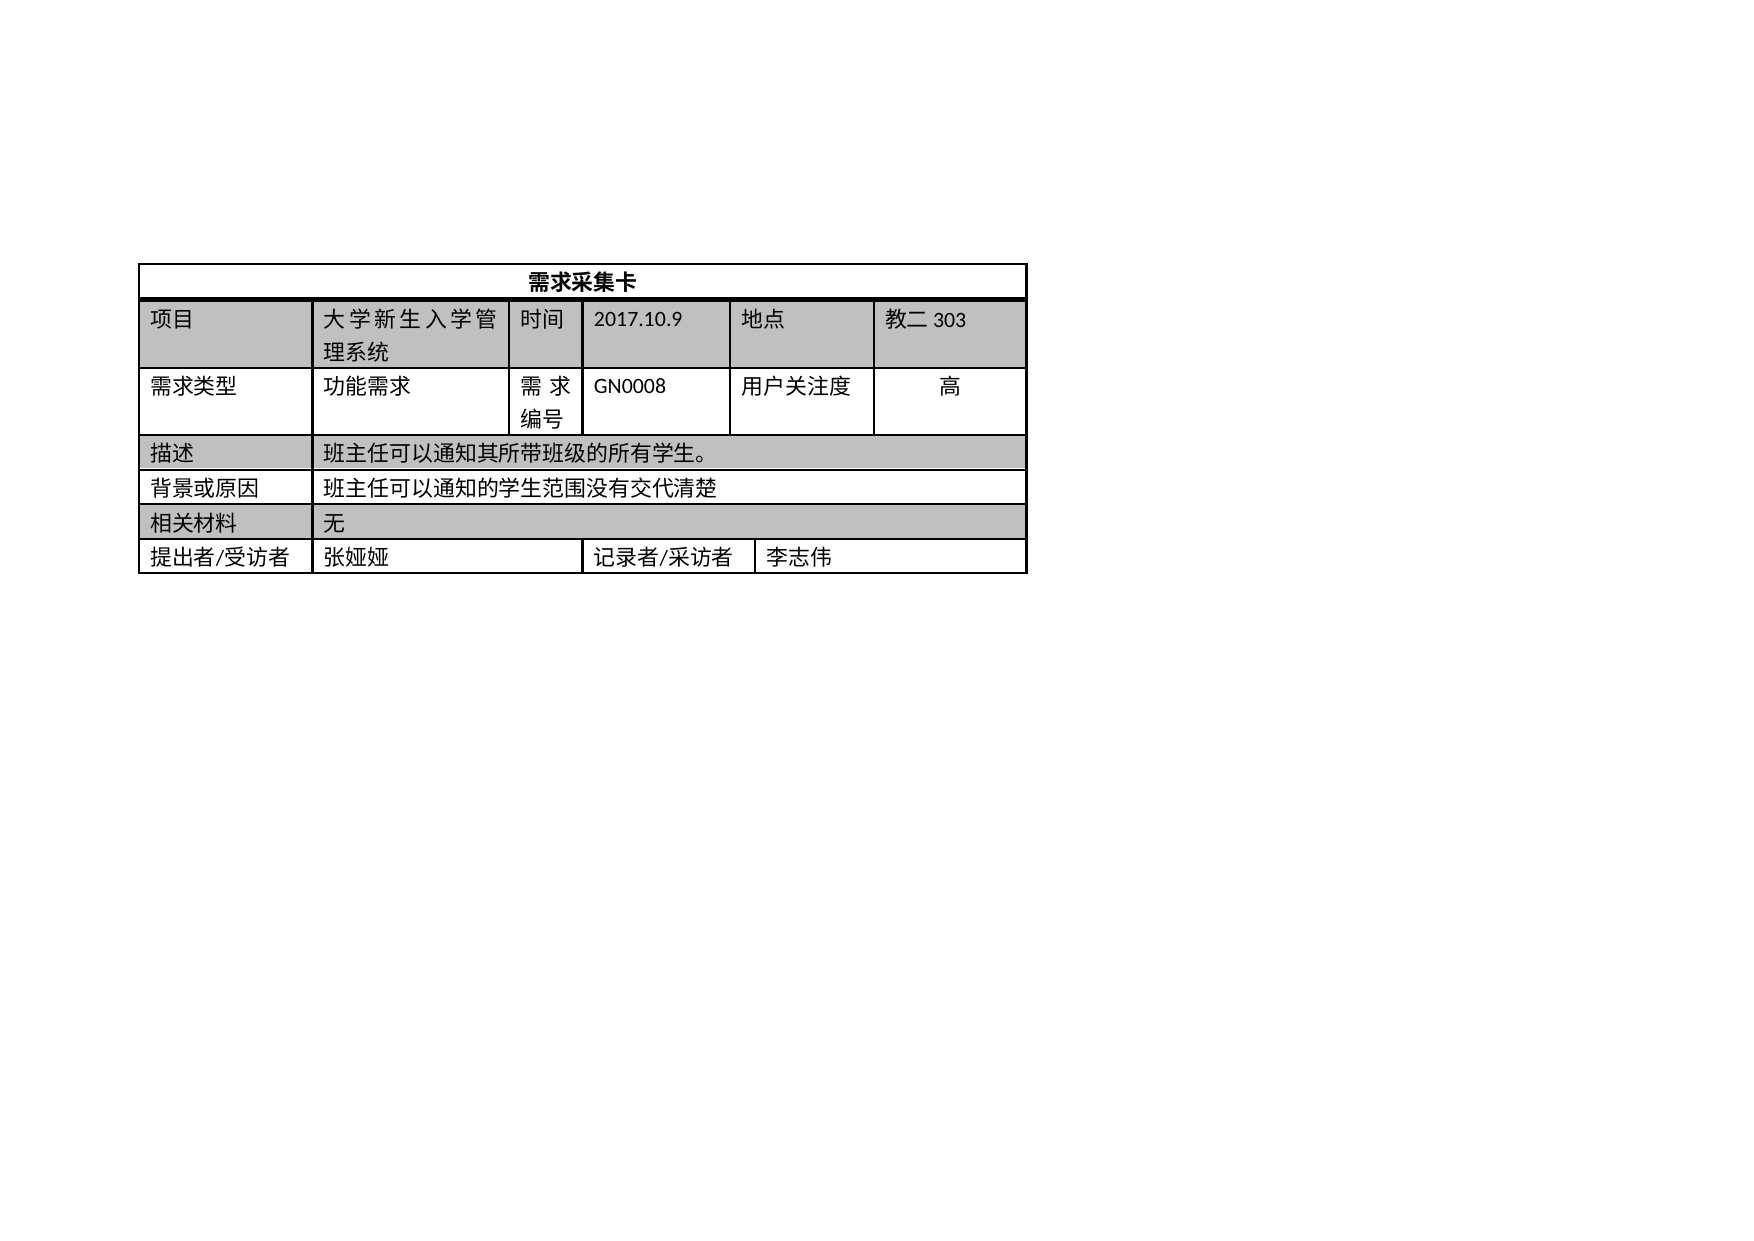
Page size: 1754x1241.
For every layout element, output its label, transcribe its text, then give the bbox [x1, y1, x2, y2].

table_header 需求采集卡 [140, 265, 1025, 297]
table_cell 描述 [140, 436, 311, 468]
table_cell 高 [875, 369, 1025, 434]
table_cell 相关材料 [140, 505, 311, 538]
table_cell 项目 [140, 302, 311, 367]
table_cell 需求编号 [510, 369, 581, 434]
table_cell 2017.10.9 [584, 302, 729, 367]
table_cell 背景或原因 [140, 471, 311, 503]
table_cell GN0008 [584, 369, 729, 434]
table_cell 张娅娅 [314, 540, 581, 572]
table_cell 大学新生入学管理系统 [314, 302, 508, 367]
table_cell 提出者/受访者 [140, 540, 311, 572]
table_cell 功能需求 [314, 369, 508, 434]
table_cell 需求类型 [140, 369, 311, 434]
table_cell 班主任可以通知其所带班级的所有学生。 [314, 436, 1025, 468]
table_cell 李志伟 [756, 540, 1025, 572]
table_cell 用户关注度 [731, 369, 873, 434]
table_cell 记录者/采访者 [584, 540, 754, 572]
table_cell 教二303 [875, 302, 1025, 367]
table_cell 无 [314, 505, 1025, 538]
table_cell 时间 [510, 302, 581, 367]
table_cell 地点 [731, 302, 873, 367]
table_cell 班主任可以通知的学生范围没有交代清楚 [314, 471, 1025, 503]
